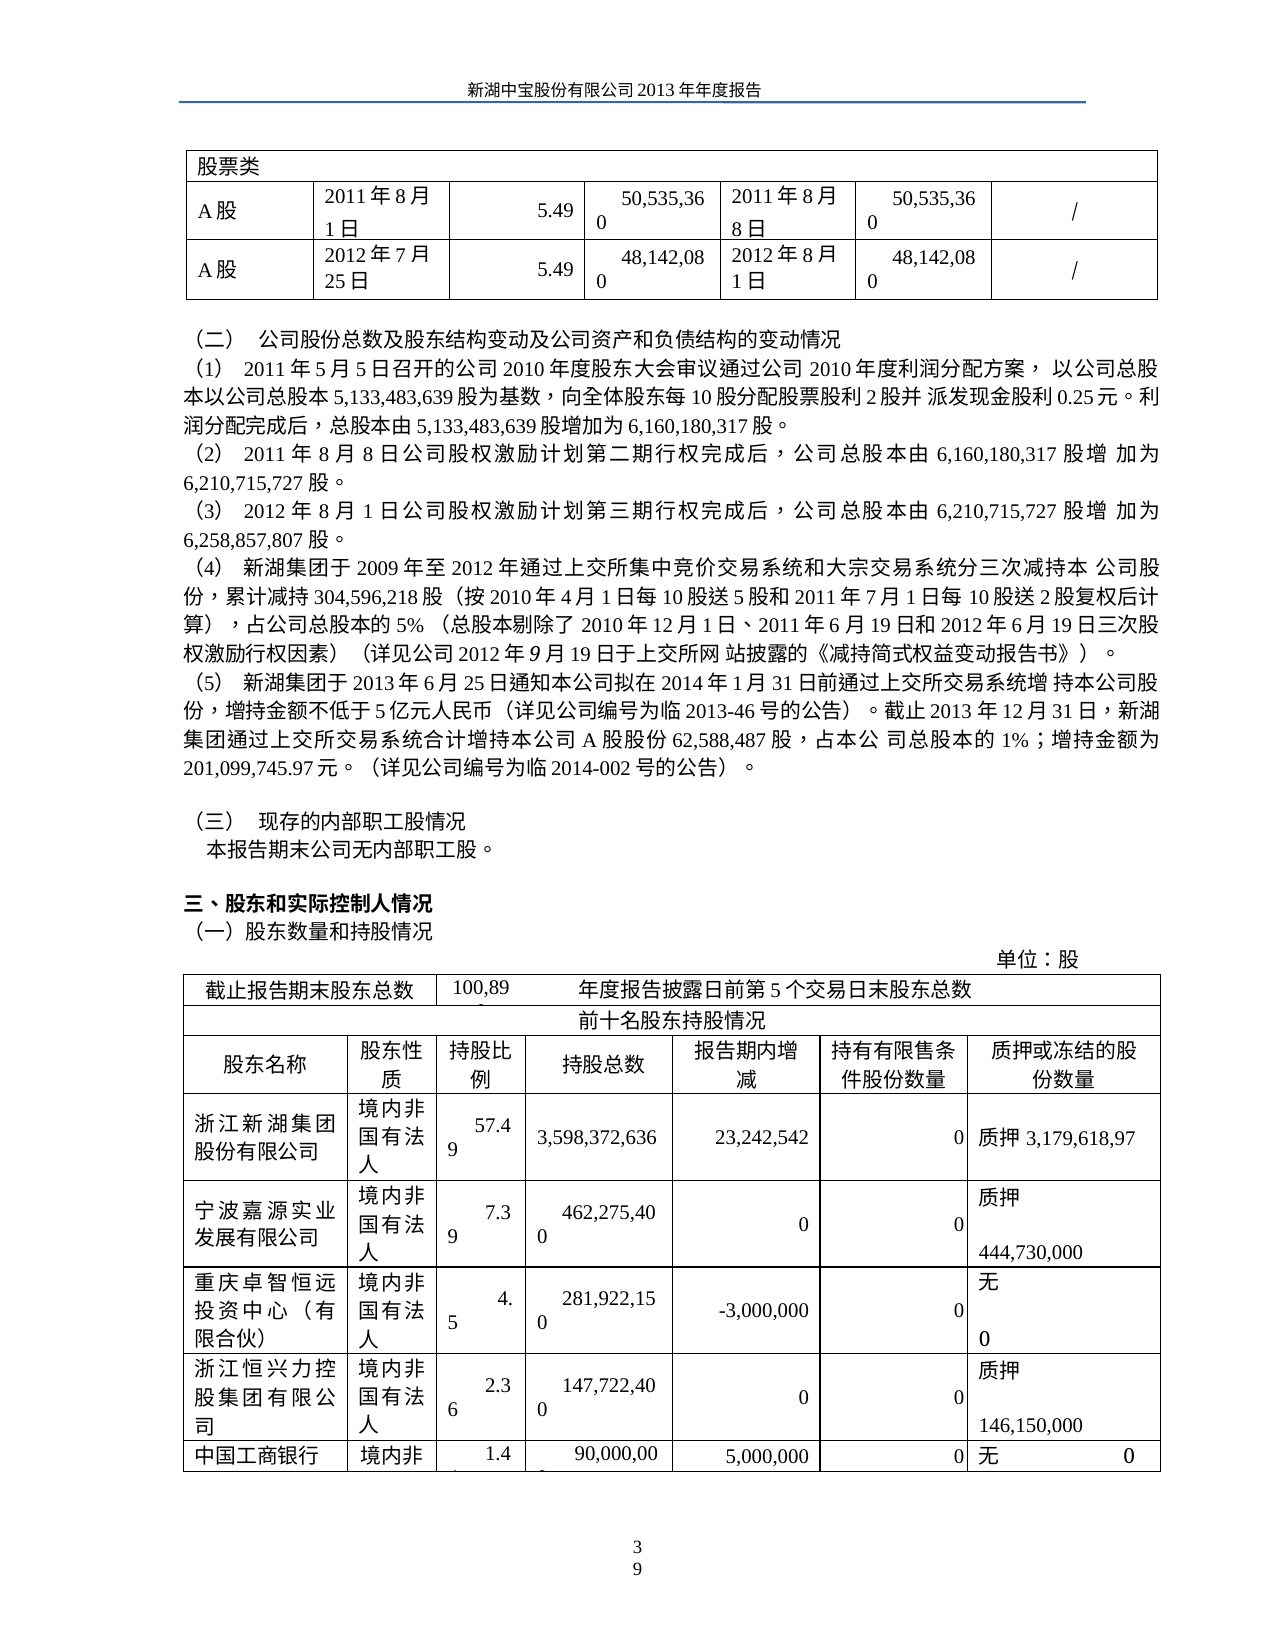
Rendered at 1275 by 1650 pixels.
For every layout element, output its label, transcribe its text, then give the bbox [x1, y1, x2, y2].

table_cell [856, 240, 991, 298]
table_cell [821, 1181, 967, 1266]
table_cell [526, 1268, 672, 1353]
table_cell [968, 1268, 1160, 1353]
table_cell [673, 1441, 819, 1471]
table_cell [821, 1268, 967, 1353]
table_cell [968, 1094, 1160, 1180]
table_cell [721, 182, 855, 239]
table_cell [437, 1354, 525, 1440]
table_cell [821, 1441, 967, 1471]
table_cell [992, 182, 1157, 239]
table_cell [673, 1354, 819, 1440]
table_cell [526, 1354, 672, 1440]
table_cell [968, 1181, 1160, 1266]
text （三） 现存的内部职工股情况 [183, 806, 1161, 835]
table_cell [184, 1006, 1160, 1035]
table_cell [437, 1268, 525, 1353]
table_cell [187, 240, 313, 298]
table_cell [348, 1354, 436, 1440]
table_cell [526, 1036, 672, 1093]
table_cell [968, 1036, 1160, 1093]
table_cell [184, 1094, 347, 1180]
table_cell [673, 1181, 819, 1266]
text 单位：股 [996, 945, 1161, 974]
text （4） 新湖集团于2009年至2012年通过上交所集中竞价交易系统和大宗交易系统分三次减持本 公司股份，累计减持304,596,218股（按2010年4月1日每10股送5股和2011年7月1日每 10股送2股复权后计算），占公司总股本的5% （总股本剔除了 2010年12月1日、2011年6 月19日和2012年6月19日三次股权激励行权因素）（详见公司2012年9月19日于上交所网 站披露的《减持简式权益变动报告书》）。 [183, 553, 1161, 667]
text 本报告期末公司无内部职工股。 [183, 835, 1161, 863]
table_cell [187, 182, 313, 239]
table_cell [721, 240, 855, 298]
text 三、股东和实际控制人情况 [183, 888, 1161, 917]
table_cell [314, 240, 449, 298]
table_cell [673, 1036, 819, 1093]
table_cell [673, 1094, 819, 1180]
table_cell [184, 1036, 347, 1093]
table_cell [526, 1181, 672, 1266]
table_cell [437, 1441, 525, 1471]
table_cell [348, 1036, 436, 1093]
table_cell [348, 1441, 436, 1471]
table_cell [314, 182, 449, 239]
text （1） 2011年5月5日召开的公司2010年度股东大会审议通过公司2010年度利润分配方案， 以公司总股本以公司总股本5,133,483,639股为基数，向全体股东每10股分配股票股利2股并 派发现金股利0.25元。利润分配完成后，总股本由5,133,483,639股增加为6,160,180,317股。 [183, 353, 1161, 439]
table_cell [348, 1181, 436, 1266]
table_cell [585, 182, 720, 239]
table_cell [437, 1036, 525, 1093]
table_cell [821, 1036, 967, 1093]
text （二） 公司股份总数及股东结构变动及公司资产和负债结构的变动情况 [183, 324, 1161, 353]
text （2） 2011年8月8日公司股权激励计划第二期行权完成后，公司总股本由6,160,180,317股增 加为 6,210,715,727 股。 [183, 439, 1161, 496]
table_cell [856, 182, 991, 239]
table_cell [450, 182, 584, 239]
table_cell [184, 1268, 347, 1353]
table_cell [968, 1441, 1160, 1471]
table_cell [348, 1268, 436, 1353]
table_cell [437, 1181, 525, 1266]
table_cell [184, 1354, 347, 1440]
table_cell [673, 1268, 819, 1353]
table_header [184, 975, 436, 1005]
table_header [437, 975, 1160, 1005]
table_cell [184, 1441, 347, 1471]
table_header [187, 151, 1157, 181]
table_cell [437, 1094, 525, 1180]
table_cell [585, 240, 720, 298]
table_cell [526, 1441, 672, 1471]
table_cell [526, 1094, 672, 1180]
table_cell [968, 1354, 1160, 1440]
text （3） 2012年8月1日公司股权激励计划第三期行权完成后，公司总股本由6,210,715,727股增 加为 6,258,857,807 股。 [183, 496, 1161, 553]
text （一）股东数量和持股情况 [183, 917, 1161, 945]
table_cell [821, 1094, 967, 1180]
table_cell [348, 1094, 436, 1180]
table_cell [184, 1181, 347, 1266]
text （5） 新湖集团于2013年6月25日通知本公司拟在2014年1月31日前通过上交所交易系统增 持本公司股份，增持金额不低于5亿元人民币（详见公司编号为临2013-46号的公告）。截止2013 年12月31日，新湖集团通过上交所交易系统合计增持本公司A股股份62,588,487股，占本公 司总股本的1%；增持金额为201,099,745.97元。（详见公司编号为临2014-002号的公告）。 [183, 667, 1161, 781]
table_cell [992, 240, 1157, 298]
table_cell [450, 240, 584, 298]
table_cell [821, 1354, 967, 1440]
